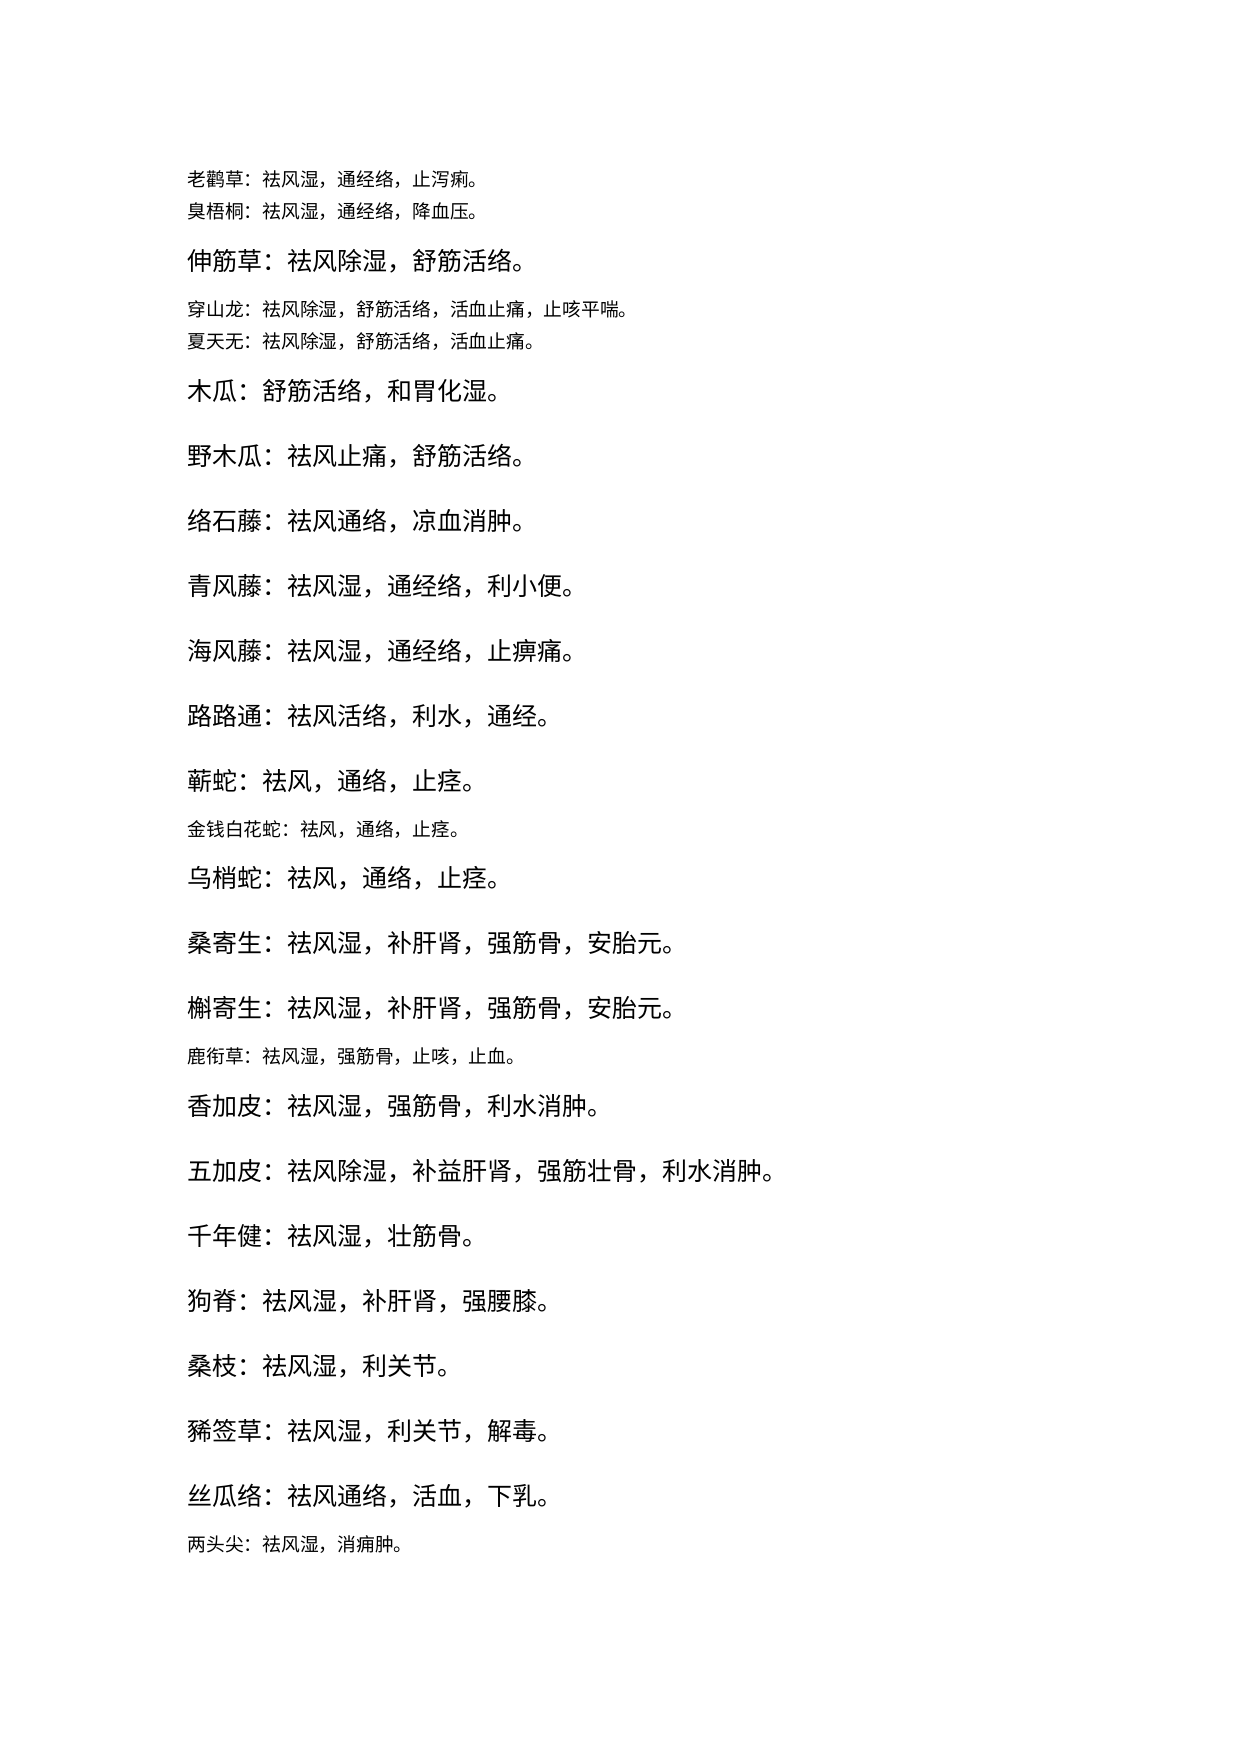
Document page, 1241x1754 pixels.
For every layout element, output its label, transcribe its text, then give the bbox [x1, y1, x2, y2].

text 狗脊：祛风湿，补肝肾，强腰膝。 [187, 1267, 1053, 1332]
text 五加皮：祛风除湿，补益肝肾，强筋壮骨，利水消肿。 [187, 1137, 1053, 1202]
text 豨签草：祛风湿，利关节，解毒。 [187, 1397, 1053, 1462]
text 臭梧桐：祛风湿，通经络，降血压。 [187, 194, 1053, 227]
text 路路通：祛风活络，利水，通经。 [187, 682, 1053, 747]
text 蕲蛇：祛风，通络，止痉。 [187, 747, 1053, 812]
text 桑枝：祛风湿，利关节。 [187, 1332, 1053, 1397]
text 络石藤：祛风通络，凉血消肿。 [187, 487, 1053, 552]
text 桑寄生：祛风湿，补肝肾，强筋骨，安胎元。 [187, 909, 1053, 974]
text 香加皮：祛风湿，强筋骨，利水消肿。 [187, 1072, 1053, 1137]
text 海风藤：祛风湿，通经络，止痹痛。 [187, 617, 1053, 682]
text 穿山龙：祛风除湿，舒筋活络，活血止痛，止咳平喘。 [187, 292, 1053, 324]
text 槲寄生：祛风湿，补肝肾，强筋骨，安胎元。 [187, 974, 1053, 1039]
text 伸筋草：祛风除湿，舒筋活络。 [187, 227, 1053, 292]
text 丝瓜络：祛风通络，活血，下乳。 [187, 1462, 1053, 1527]
text 金钱白花蛇：祛风，通络，止痉。 [187, 812, 1053, 844]
text 夏天无：祛风除湿，舒筋活络，活血止痛。 [187, 324, 1053, 357]
text 千年健：祛风湿，壮筋骨。 [187, 1202, 1053, 1267]
text 木瓜：舒筋活络，和胃化湿。 [187, 357, 1053, 422]
text 野木瓜：祛风止痛，舒筋活络。 [187, 422, 1053, 487]
text 乌梢蛇：祛风，通络，止痉。 [187, 844, 1053, 909]
text 青风藤：祛风湿，通经络，利小便。 [187, 552, 1053, 617]
text 两头尖：祛风湿，消痈肿。 [187, 1527, 1053, 1559]
text 鹿衔草：祛风湿，强筋骨，止咳，止血。 [187, 1039, 1053, 1072]
text 老鹳草：祛风湿，通经络，止泻痢。 [187, 162, 1053, 194]
